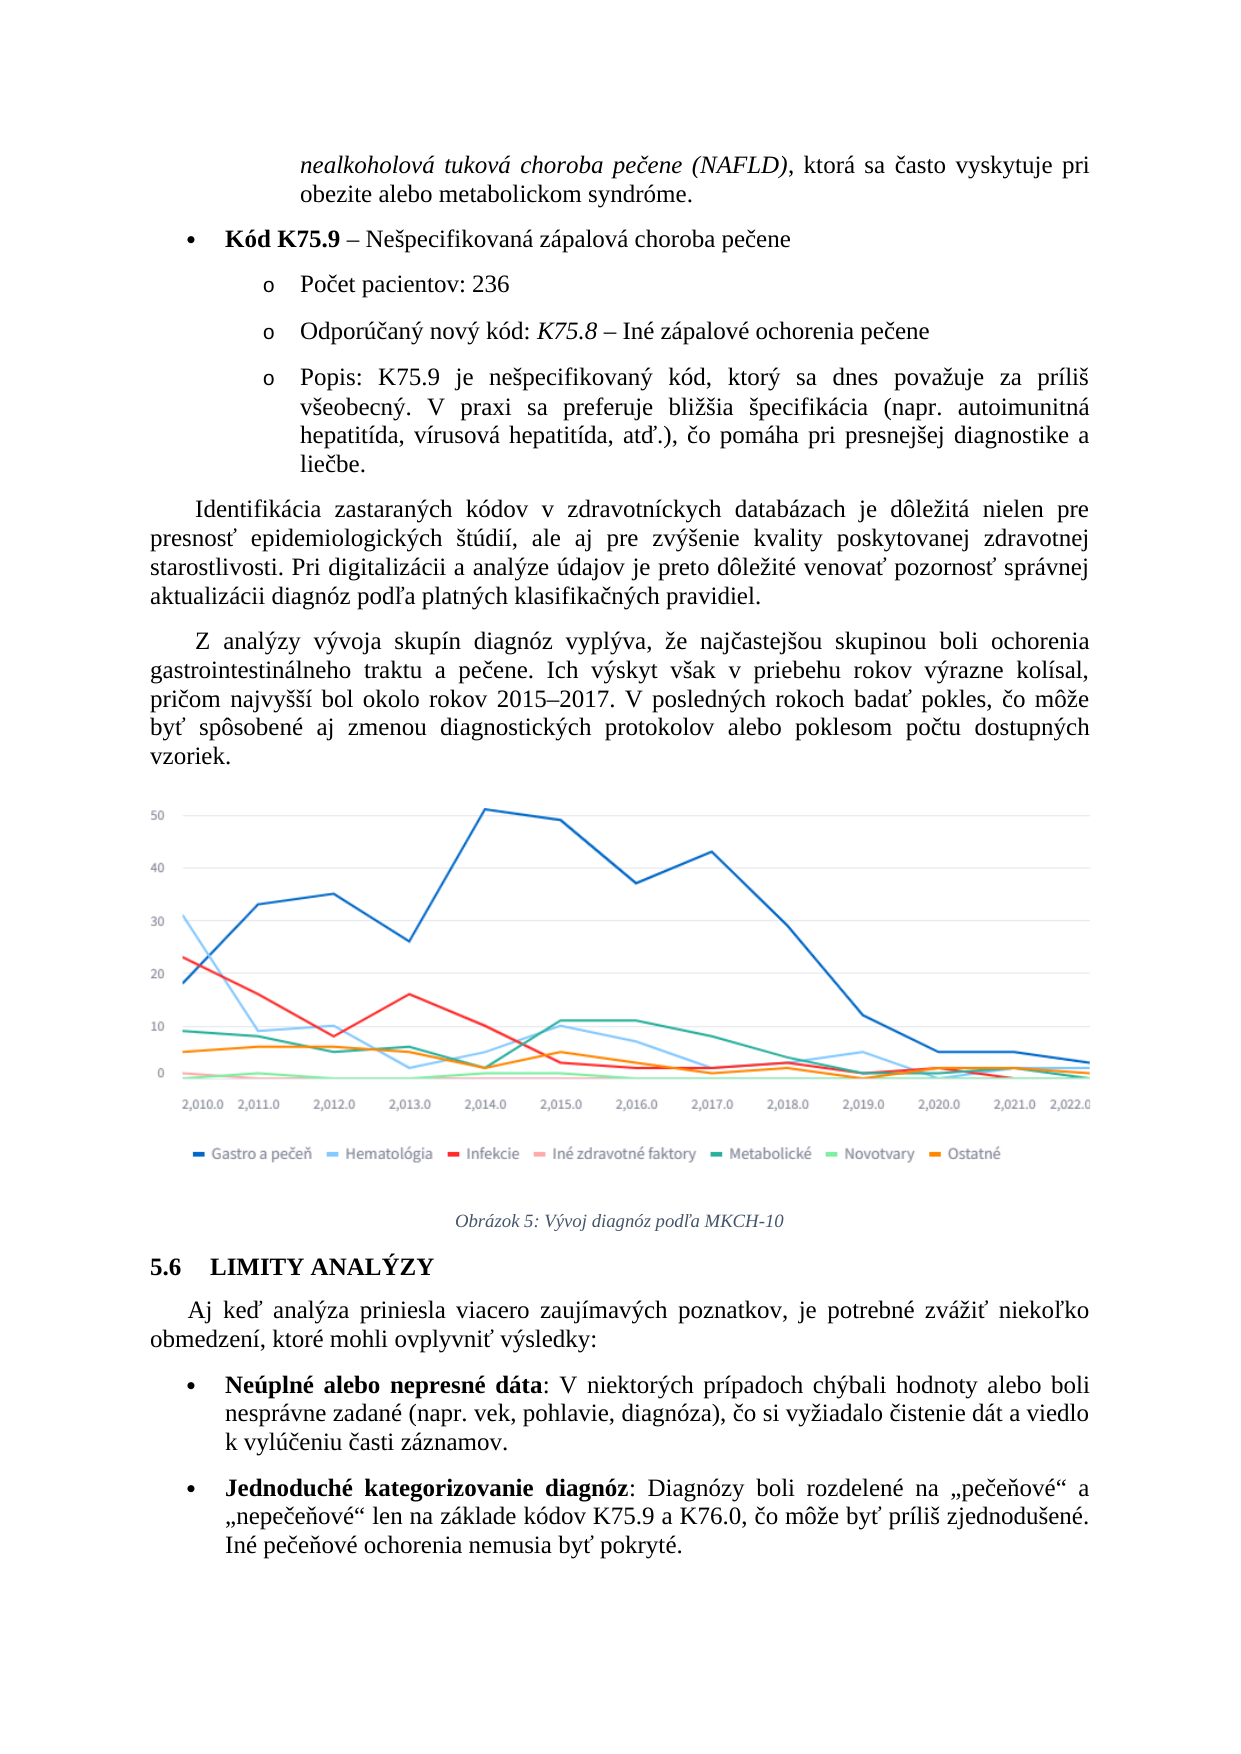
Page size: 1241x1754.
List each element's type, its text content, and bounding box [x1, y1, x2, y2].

subtitle Limity analýzy [150, 1252, 1090, 1281]
list Neúplné alebo nepresné dáta: V niektorých prípadoch chýbali hodnoty alebo boli nesprávne zadané (napr. vek, pohlavie, diagnóza), čo si vyžiadalo čistenie dát a viedlo k vylúčeniu časti záznamov. [187, 1370, 1090, 1456]
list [262, 150, 1090, 207]
text Obrázok 5: Vývoj diagnóz podľa MKCH-10 [150, 1210, 1090, 1232]
text Z analýzy vývoja skupín diagnóz vyplýva, že najčastejšou skupinou boli ochorenia gastrointestinálneho traktu a pečene. Ich výskyt však v priebehu rokov výrazne kolísal, pričom najvyšší bol okolo rokov 2015–2017. V posledných rokoch badať pokles, čo môže byť spôsobené aj zmenou diagnostických protokolov alebo poklesom počtu dostupných vzoriek. [150, 626, 1090, 770]
text Identifikácia zastaraných kódov v zdravotníckych databázach je dôležitá nielen pre presnosť epidemiologických štúdií, ale aj pre zvýšenie kvality poskytovanej zdravotnej starostlivosti. Pri digitalizácii a analýze údajov je preto dôležité venovať pozornosť správnej aktualizácii diagnóz podľa platných klasifikačných pravidiel. [150, 494, 1090, 609]
list Počet pacientov: 236 [262, 269, 1090, 299]
list Popis: K75.9 je nešpecifikovaný kód, ktorý sa dnes považuje za príliš všeobecný. V praxi sa preferuje bližšia špecifikácia (napr. autoimunitná hepatitída, vírusová hepatitída, atď.), čo pomáha pri presnejšej diagnostike a liečbe. [262, 362, 1090, 478]
list Jednoduché kategorizovanie diagnóz: Diagnózy boli rozdelené na „pečeňové“ a „nepečeňové“ len na základe kódov K75.9 a K76.0, čo môže byť príliš zjednodušené. Iné pečeňové ochorenia nemusia byť pokryté. [187, 1473, 1090, 1559]
list Odporúčaný nový kód: K75.8 – Iné zápalové ochorenia pečene [262, 316, 1090, 345]
list Kód K75.9 – Nešpecifikovaná zápalová choroba pečene [187, 224, 1090, 253]
picture [150, 786, 1091, 1194]
text Aj keď analýza priniesla viacero zaujímavých poznatkov, je potrebné zvážiť niekoľko obmedzení, ktoré mohli ovplyvniť výsledky: [150, 1296, 1090, 1353]
